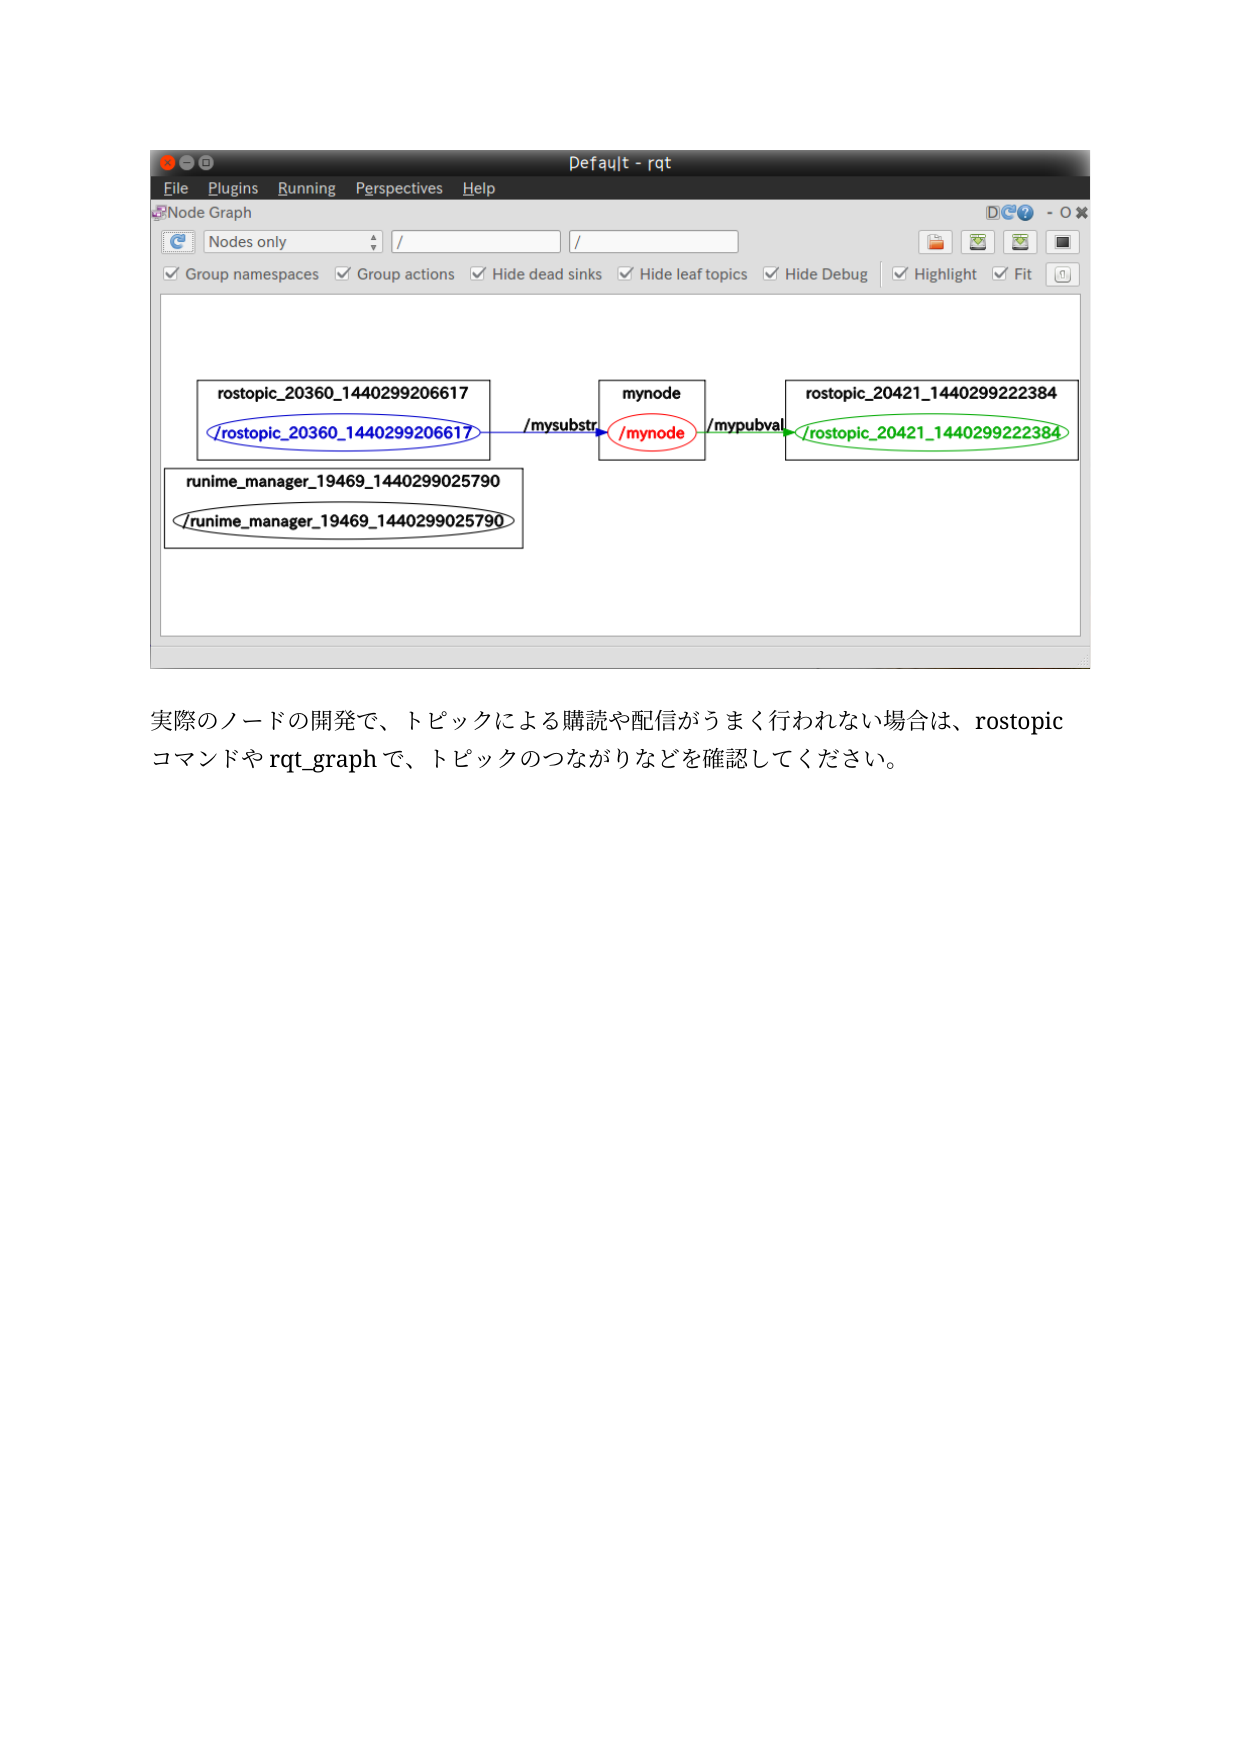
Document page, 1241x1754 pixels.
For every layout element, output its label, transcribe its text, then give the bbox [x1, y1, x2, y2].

text 実際のノードの開発で、トピックによる購読や配信がうまく行われない場合は、rostopicコマンドやrqt_graphで、トピックのつながりなどを確認してください。 [150, 703, 1090, 774]
picture [150, 150, 1091, 669]
